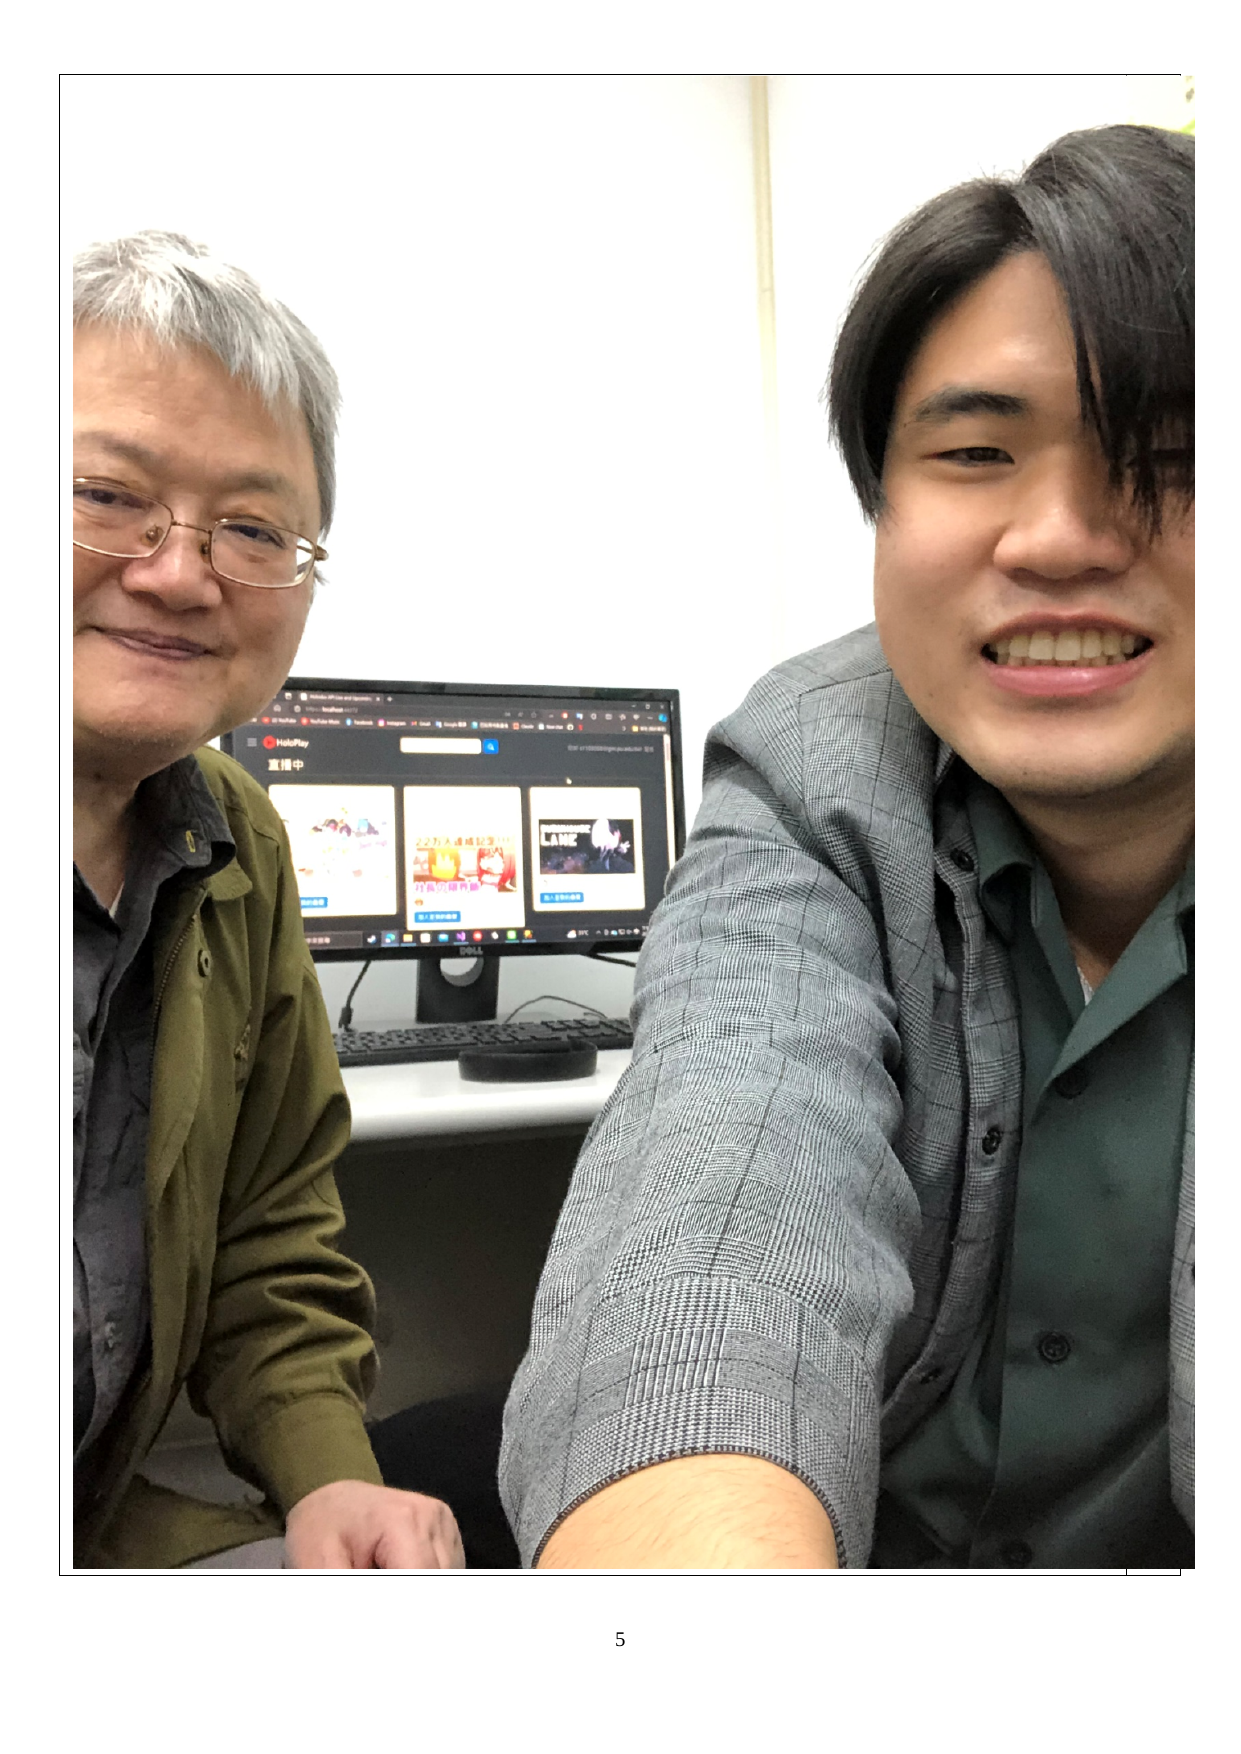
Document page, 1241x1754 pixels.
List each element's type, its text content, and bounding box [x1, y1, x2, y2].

picture [74, 77, 1194, 1567]
table_header 照片1： [60, 75, 1126, 1575]
